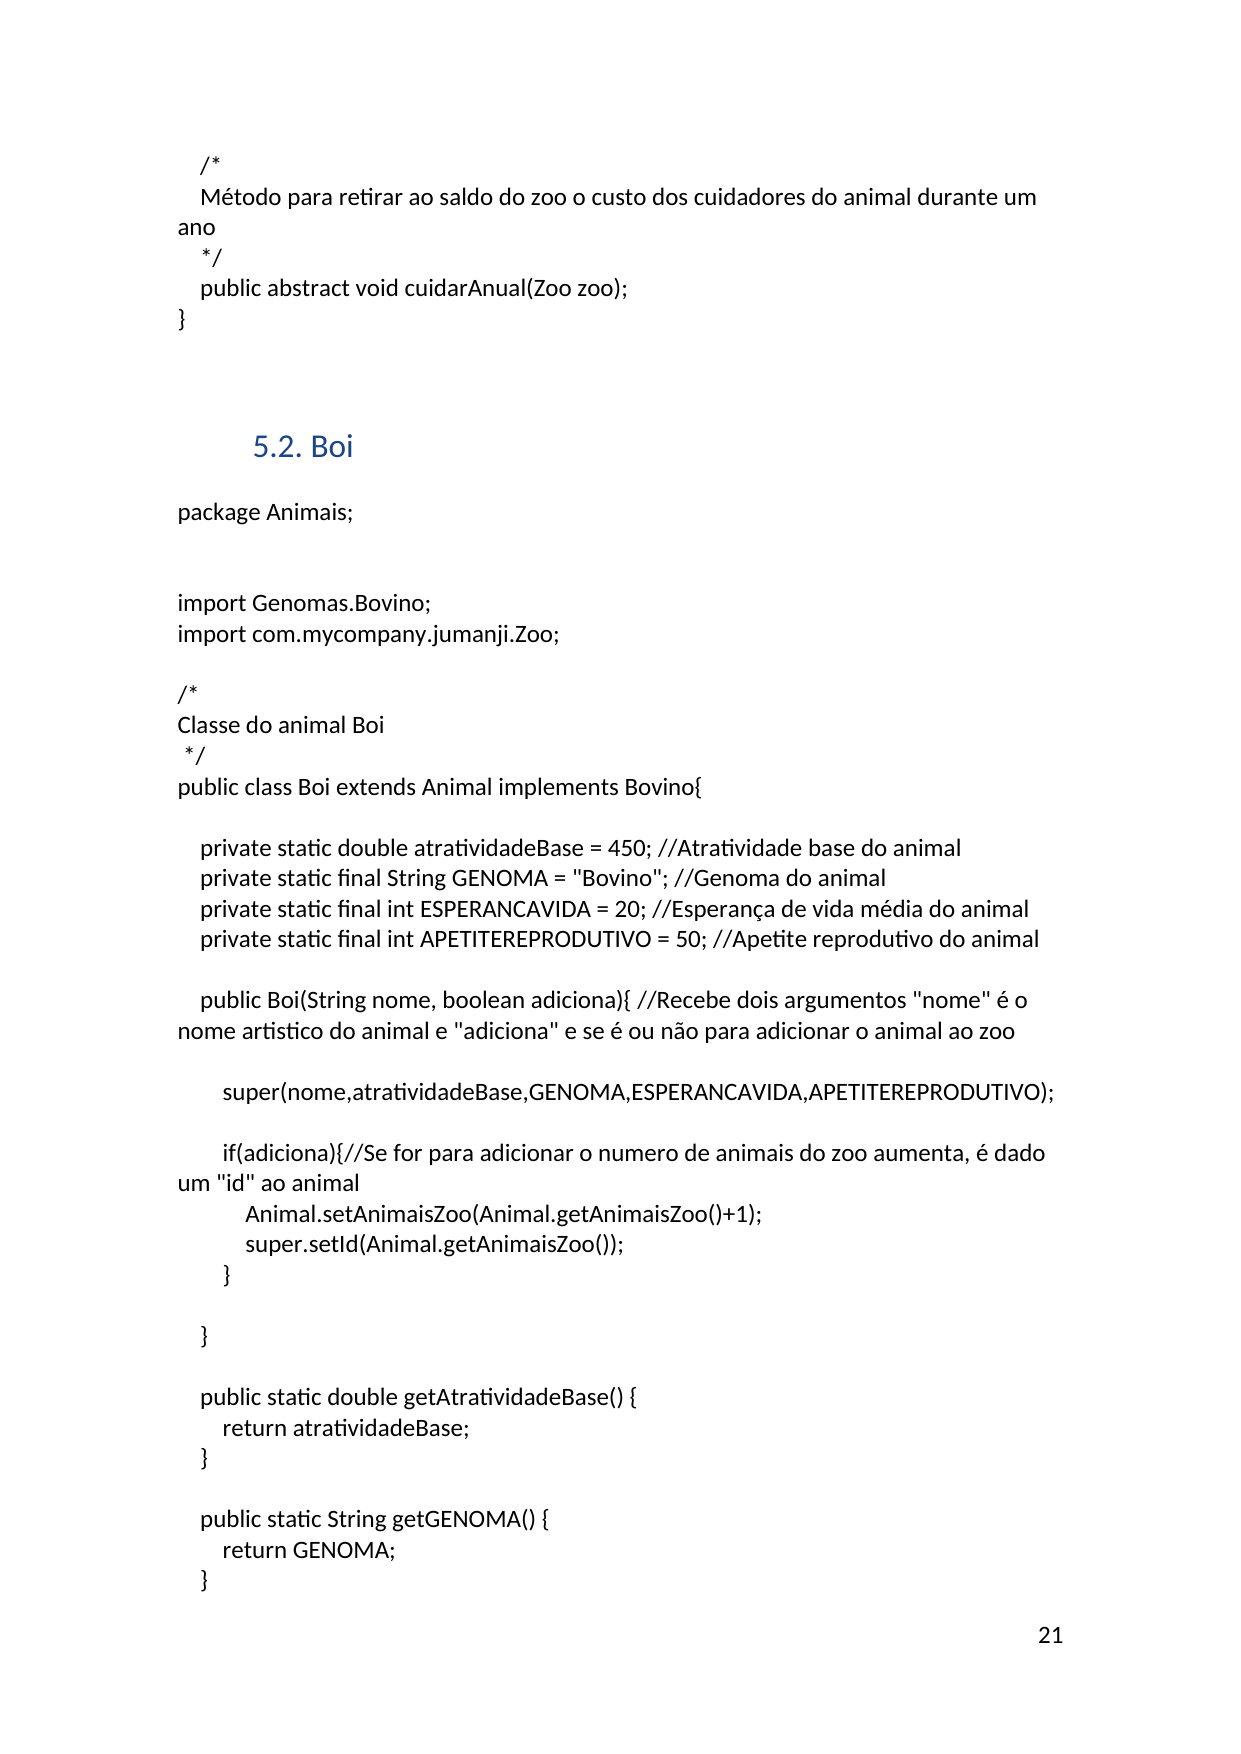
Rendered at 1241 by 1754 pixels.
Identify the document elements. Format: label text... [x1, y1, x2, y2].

text return GENOMA; [177, 1534, 1063, 1564]
text Método para retirar ao saldo do zoo o custo dos cuidadores do animal durante um ano [177, 181, 1063, 242]
text private static final String GENOMA = "Bovino"; //Genoma do animal [177, 862, 1063, 893]
text /* [177, 150, 1063, 181]
text public class Boi extends Animal implements Bovino{ [177, 771, 1063, 801]
text import Genomas.Bovino; [177, 588, 1063, 618]
text private static final int ESPERANCAVIDA = 20; //Esperança de vida média do animal [177, 893, 1063, 923]
text package Animais; [177, 496, 1063, 527]
text Classe do animal Boi [177, 710, 1063, 740]
text */ [177, 740, 1063, 771]
text private static double atratividadeBase = 450; //Atratividade base do animal [177, 832, 1063, 862]
text /* [177, 679, 1063, 710]
text super.setId(Animal.getAnimaisZoo()); [177, 1228, 1063, 1259]
text public static double getAtratividadeBase() { [177, 1381, 1063, 1412]
text return atratividadeBase; [177, 1412, 1063, 1442]
text } [177, 1564, 1063, 1595]
text super(nome,atratividadeBase,GENOMA,ESPERANCAVIDA,APETITEREPRODUTIVO); [177, 1076, 1063, 1106]
text if(adiciona){//Se for para adicionar o numero de animais do zoo aumenta, é dado um "id" ao animal [177, 1137, 1063, 1198]
text } [177, 1442, 1063, 1473]
text public abstract void cuidarAnual(Zoo zoo); [177, 272, 1063, 303]
text */ [177, 242, 1063, 272]
text public Boi(String nome, boolean adiciona){ //Recebe dois argumentos "nome" é o nome artistico do animal e "adiciona" e se é ou não para adicionar o animal ao zoo [177, 984, 1063, 1045]
text Animal.setAnimaisZoo(Animal.getAnimaisZoo()+1); [177, 1198, 1063, 1228]
text import com.mycompany.jumanji.Zoo; [177, 618, 1063, 649]
text private static final int APETITEREPRODUTIVO = 50; //Apetite reprodutivo do animal [177, 923, 1063, 954]
text public static String getGENOMA() { [177, 1503, 1063, 1534]
subtitle 5.2. Boi [252, 425, 1063, 466]
text } [177, 1320, 1063, 1351]
text } [177, 1259, 1063, 1289]
text } [177, 303, 1063, 333]
